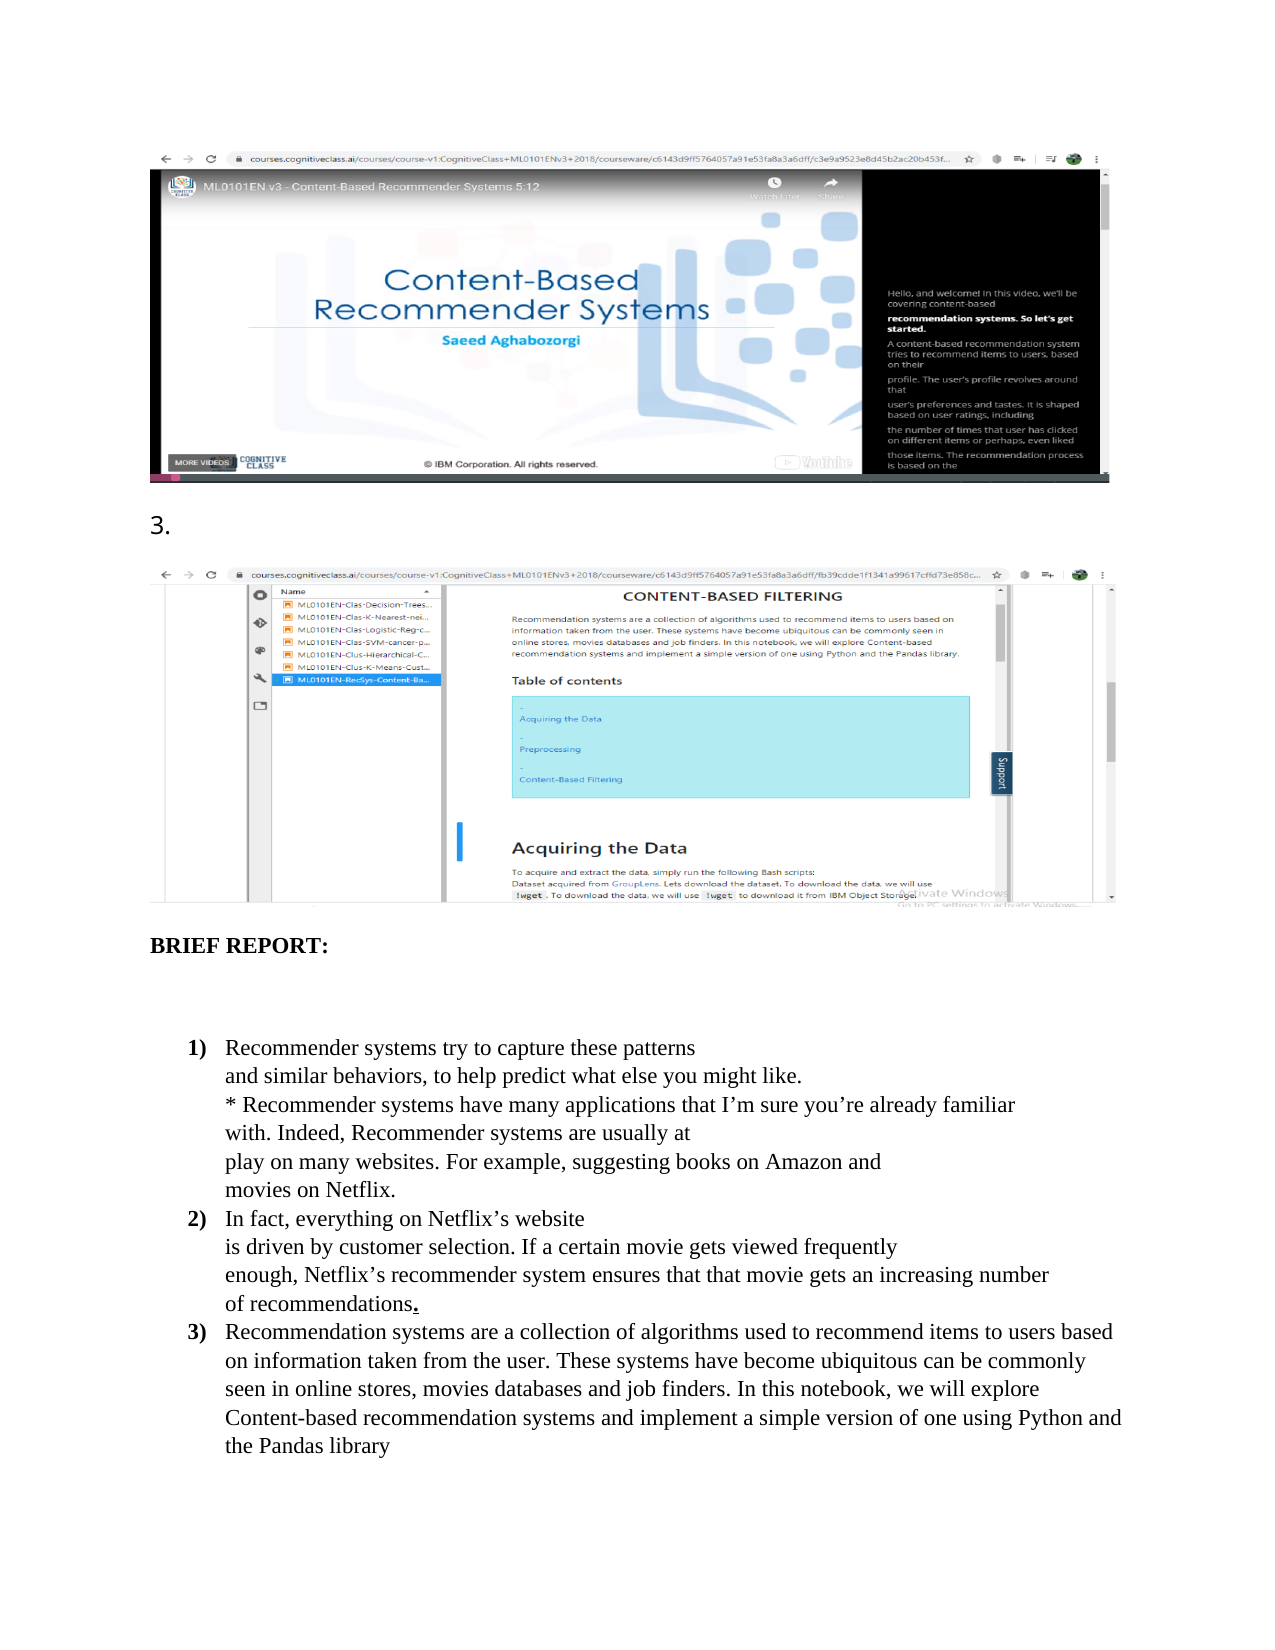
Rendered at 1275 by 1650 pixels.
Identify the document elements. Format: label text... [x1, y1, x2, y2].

text BRIEF REPORT: [150, 932, 1125, 958]
list Recommendation systems are a collection of algorithms used to recommend items to users based on information taken from the user. These systems have become ubiquitous can be commonly seen in online stores, movies databases and job finders. In this notebook, we will explore Content-based recommendation systems and implement a simple version of one using Python and the Pandas library [187, 1318, 1125, 1458]
picture [150, 150, 1110, 483]
text 3. [150, 508, 1125, 542]
list Recommender systems try to capture these patterns and similar behaviors, to help predict what else you might like. * Recommender systems have many applications that I’m sure you’re already familiar with. Indeed, Recommender systems are usually at play on many websites. For example, suggesting books on Amazon and movies on Netflix. [187, 1034, 1125, 1202]
list In fact, everything on Netflix’s website is driven by customer selection. If a certain movie gets viewed frequently enough, Netflix’s recommender system ensures that that movie gets an increasing number of recommendations. [187, 1204, 1125, 1316]
picture [150, 567, 1116, 907]
